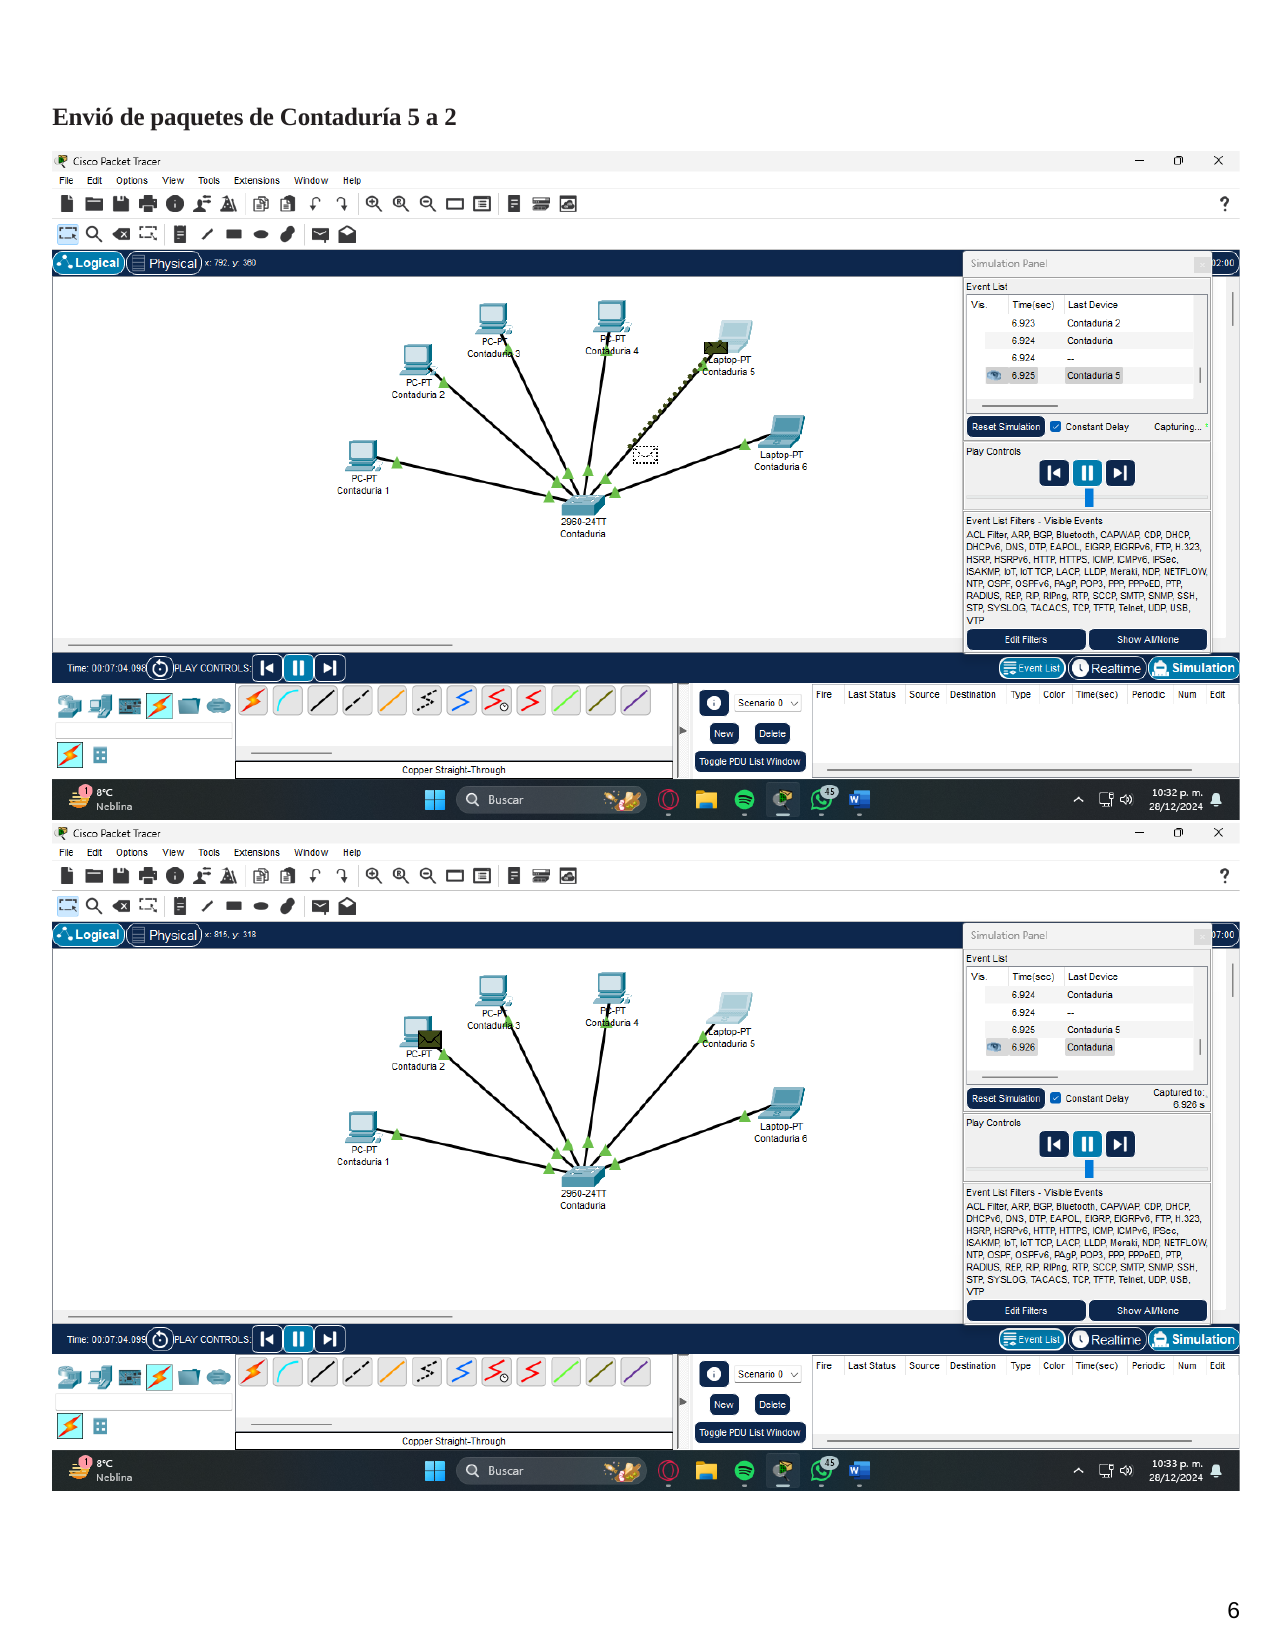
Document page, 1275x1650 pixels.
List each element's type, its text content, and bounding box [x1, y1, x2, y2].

picture [52, 823, 1240, 1491]
picture [1199, 1335, 1204, 1343]
picture [1185, 1338, 1196, 1343]
picture [1185, 666, 1196, 671]
picture [111, 259, 118, 266]
text Envió de paquetes de Contaduría 5 a 2 [52, 102, 1239, 131]
picture [52, 151, 1240, 820]
picture [96, 259, 101, 267]
picture [111, 931, 118, 938]
